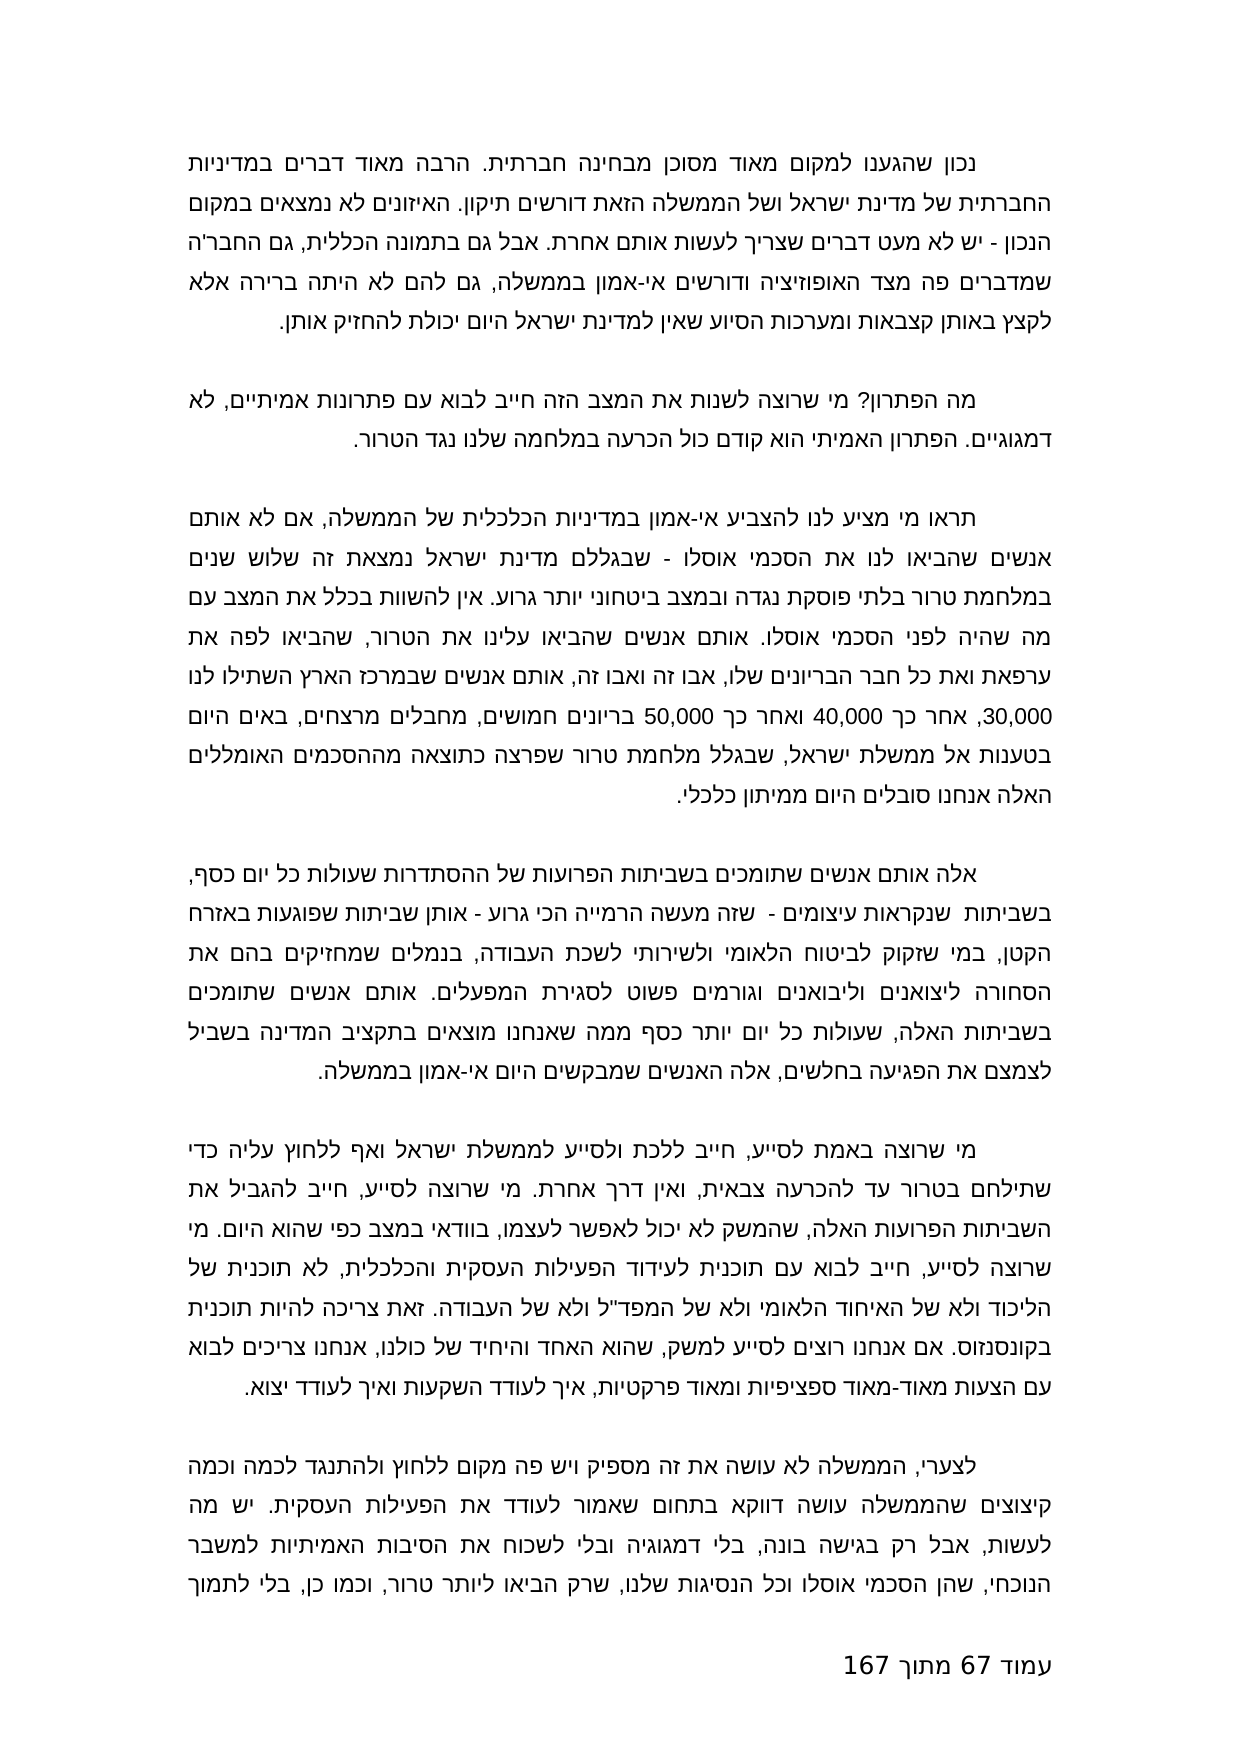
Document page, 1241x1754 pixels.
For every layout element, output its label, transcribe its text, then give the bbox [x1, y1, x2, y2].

text מי שרוצה באמת לסייע, חייב ללכת ולסייע לממשלת ישראל ואף ללחוץ עליה כדי שתילחם בטרור עד להכרעה צבאית, ואין דרך אחרת. מי שרוצה לסייע, חייב להגביל את השביתות הפרועות האלה, שהמשק לא יכול לאפשר לעצמו, בוודאי במצב כפי שהוא היום. מי שרוצה לסייע, חייב לבוא עם תוכנית לעידוד הפעילות העסקית והכלכלית, לא תוכנית של הליכוד ולא של האיחוד הלאומי ולא של המפד"ל ולא של העבודה. זאת צריכה להיות תוכנית בקונסנזוס. אם אנחנו רוצים לסייע למשק, שהוא האחד והיחיד של כולנו, אנחנו צריכים לבוא עם הצעות מאוד-מאוד ספציפיות ומאוד פרקטיות, איך לעודד השקעות ואיך לעודד יצוא. [187, 1137, 1053, 1400]
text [187, 1453, 1053, 1598]
text נכון שהגענו למקום מאוד מסוכן מבחינה חברתית. הרבה מאוד דברים במדיניות החברתית של מדינת ישראל ושל הממשלה הזאת דורשים תיקון. האיזונים לא נמצאים במקום הנכון - יש לא מעט דברים שצריך לעשות אותם אחרת. אבל גם בתמונה הכללית, גם החבר'ה שמדברים פה מצד האופוזיציה ודורשים אי-אמון בממשלה, גם להם לא היתה ברירה אלא לקצץ באותן קצבאות ומערכות הסיוע שאין למדינת ישראל היום יכולת להחזיק אותן. [187, 150, 1053, 334]
text תראו מי מציע לנו להצביע אי-אמון במדיניות הכלכלית של הממשלה, אם לא אותם אנשים שהביאו לנו את הסכמי אוסלו - שבגללם מדינת ישראל נמצאת זה שלוש שנים במלחמת טרור בלתי פוסקת נגדה ובמצב ביטחוני יותר גרוע. אין להשוות בכלל את המצב עם מה שהיה לפני הסכמי אוסלו. אותם אנשים שהביאו עלינו את הטרור, שהביאו לפה את ערפאת ואת כל חבר הבריונים שלו, אבו זה ואבו זה, אותם אנשים שבמרכז הארץ השתילו לנו 30,000, אחר כך 40,000 ואחר כך 50,000 בריונים חמושים, מחבלים מרצחים, באים היום בטענות אל ממשלת ישראל, שבגלל מלחמת טרור שפרצה כתוצאה מההסכמים האומללים האלה אנחנו סובלים היום ממיתון כלכלי. [187, 505, 1053, 808]
text אלה אותם אנשים שתומכים בשביתות הפרועות של ההסתדרות שעולות כל יום כסף, בשביתות שנקראות עיצומים - שזה מעשה הרמייה הכי גרוע - אותן שביתות שפוגעות באזרח הקטן, במי שזקוק לביטוח הלאומי ולשירותי לשכת העבודה, בנמלים שמחזיקים בהם את הסחורה ליצואנים וליבואנים וגורמים פשוט לסגירת המפעלים. אותם אנשים שתומכים בשביתות האלה, שעולות כל יום יותר כסף ממה שאנחנו מוצאים בתקציב המדינה בשביל לצמצם את הפגיעה בחלשים, אלה האנשים שמבקשים היום אי-אמון בממשלה. [187, 861, 1053, 1084]
text מה הפתרון? מי שרוצה לשנות את המצב הזה חייב לבוא עם פתרונות אמיתיים, לא דמגוגיים. הפתרון האמיתי הוא קודם כול הכרעה במלחמה שלנו נגד הטרור. [187, 387, 1053, 453]
